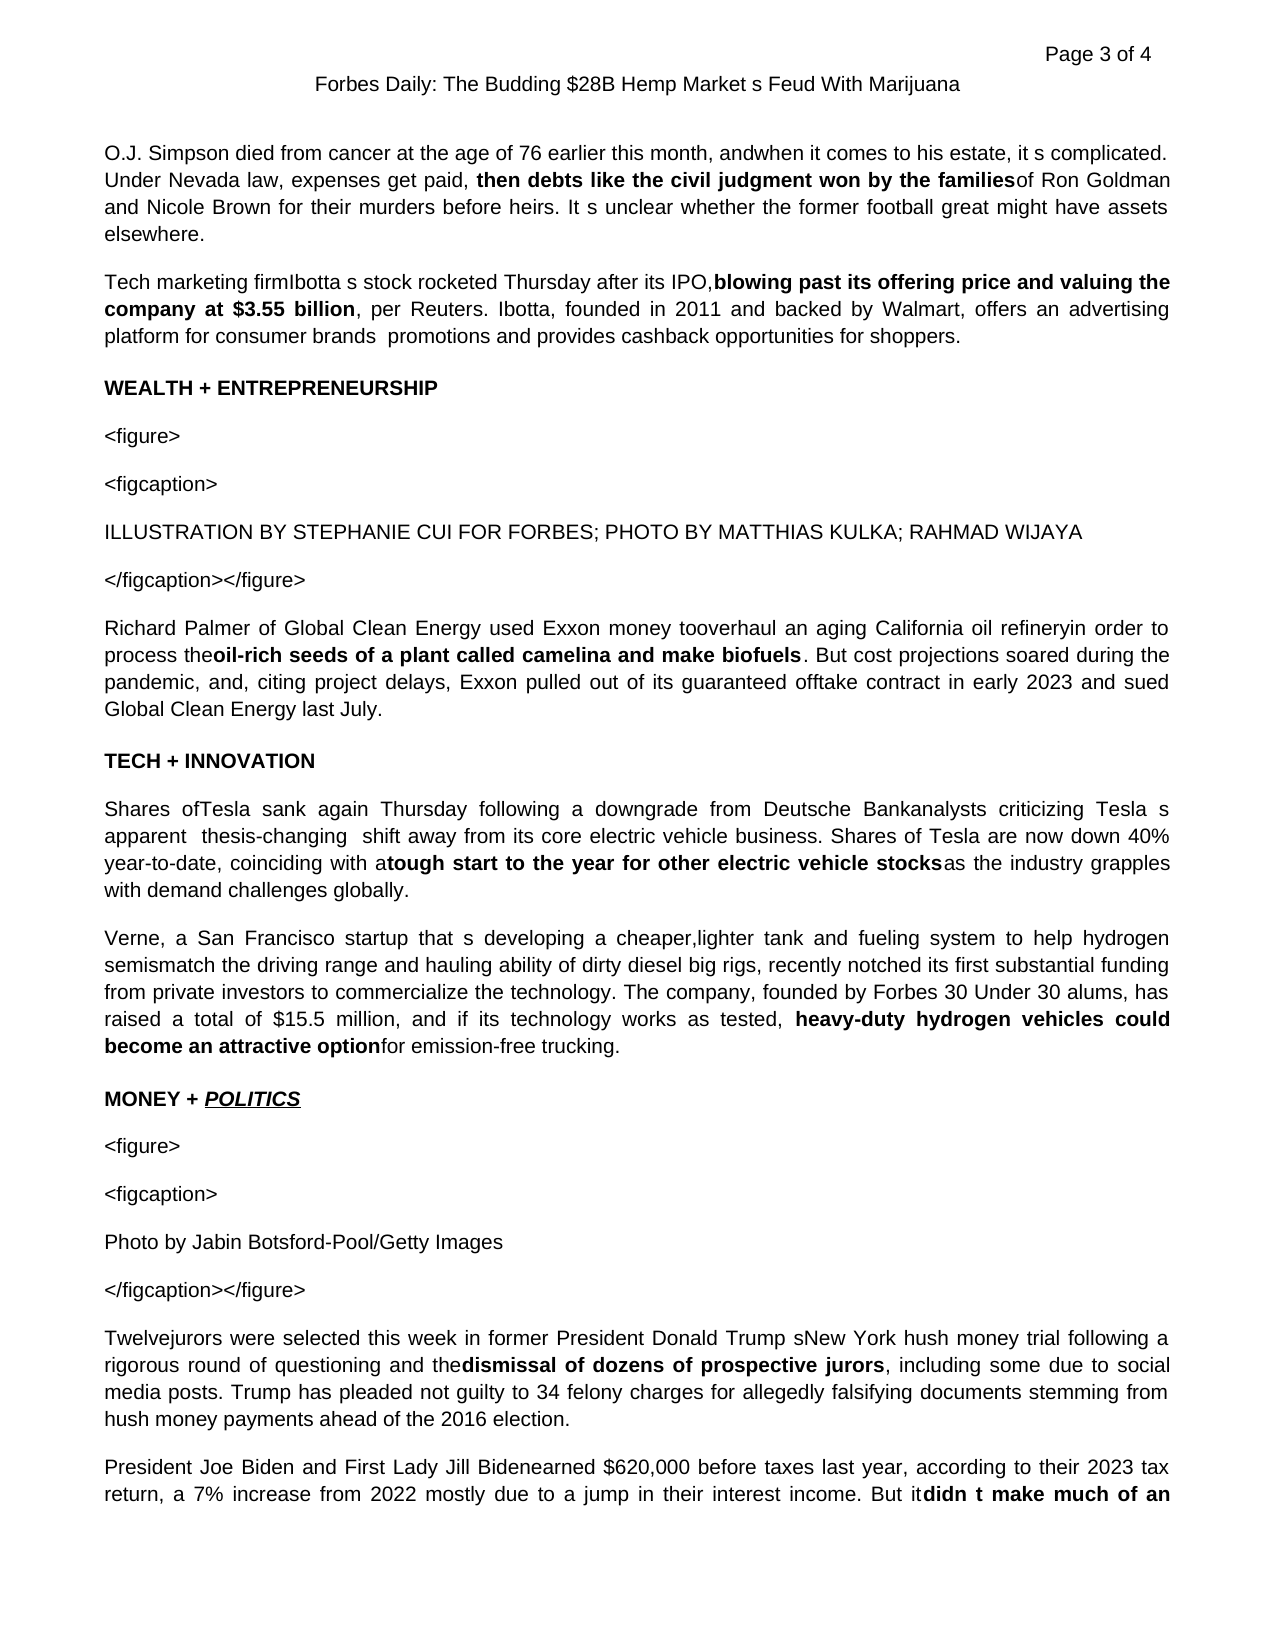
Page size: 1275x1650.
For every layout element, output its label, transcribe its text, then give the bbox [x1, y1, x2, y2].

text TECH + INNOVATION [104, 746, 1171, 773]
text Photo by Jabin Botsford-Pool/Getty Images [104, 1227, 1171, 1254]
text Tech marketing firmIbotta s stock rocketed Thursday after its IPO,blowing past its offering price and valuing the company at $3.55 billion, per Reuters. Ibotta, founded in 2011 and backed by Walmart, offers an advertising platform for consumer brands promotions and provides cashback opportunities for shoppers. [104, 267, 1171, 348]
text <figure> [104, 1131, 1171, 1158]
text O.J. Simpson died from cancer at the age of 76 earlier this month, andwhen it comes to his estate, it s complicated. Under Nevada law, expenses get paid, then debts like the civil judgment won by the familiesof Ron Goldman and Nicole Brown for their murders before heirs. It s unclear whether the former football great might have assets elsewhere. [104, 137, 1171, 246]
text MONEY + POLITICS [104, 1083, 1171, 1110]
text ILLUSTRATION BY STEPHANIE CUI FOR FORBES; PHOTO BY MATTHIAS KULKA; RAHMAD WIJAYA [104, 517, 1171, 544]
text </figcaption></figure> [104, 1275, 1171, 1302]
text </figcaption></figure> [104, 564, 1171, 592]
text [104, 1452, 1171, 1506]
text Twelvejurors were selected this week in former President Donald Trump sNew York hush money trial following a rigorous round of questioning and thedismissal of dozens of prospective jurors, including some due to social media posts. Trump has pleaded not guilty to 34 felony charges for allegedly falsifying documents stemming from hush money payments ahead of the 2016 election. [104, 1323, 1171, 1431]
text Verne, a San Francisco startup that s developing a cheaper,lighter tank and fueling system to help hydrogen semismatch the driving range and hauling ability of dirty diesel big rigs, recently notched its first substantial funding from private investors to commercialize the technology. The company, founded by Forbes 30 Under 30 alums, has raised a total of $15.5 million, and if its technology works as tested, heavy-duty hydrogen vehicles could become an attractive optionfor emission-free trucking. [104, 923, 1171, 1058]
text <figcaption> [104, 1179, 1171, 1206]
text Richard Palmer of Global Clean Energy used Exxon money tooverhaul an aging California oil refineryin order to process theoil-rich seeds of a plant called camelina and make biofuels. But cost projections soared during the pandemic, and, citing project delays, Exxon pulled out of its guaranteed offtake contract in early 2023 and sued Global Clean Energy last July. [104, 612, 1171, 721]
text Shares ofTesla sank again Thursday following a downgrade from Deutsche Bankanalysts criticizing Tesla s apparent thesis-changing shift away from its core electric vehicle business. Shares of Tesla are now down 40% year-to-date, coinciding with atough start to the year for other electric vehicle stocksas the industry grapples with demand challenges globally. [104, 794, 1171, 902]
text <figure> [104, 421, 1171, 448]
text <figcaption> [104, 469, 1171, 496]
text WEALTH + ENTREPRENEURSHIP [104, 373, 1171, 400]
